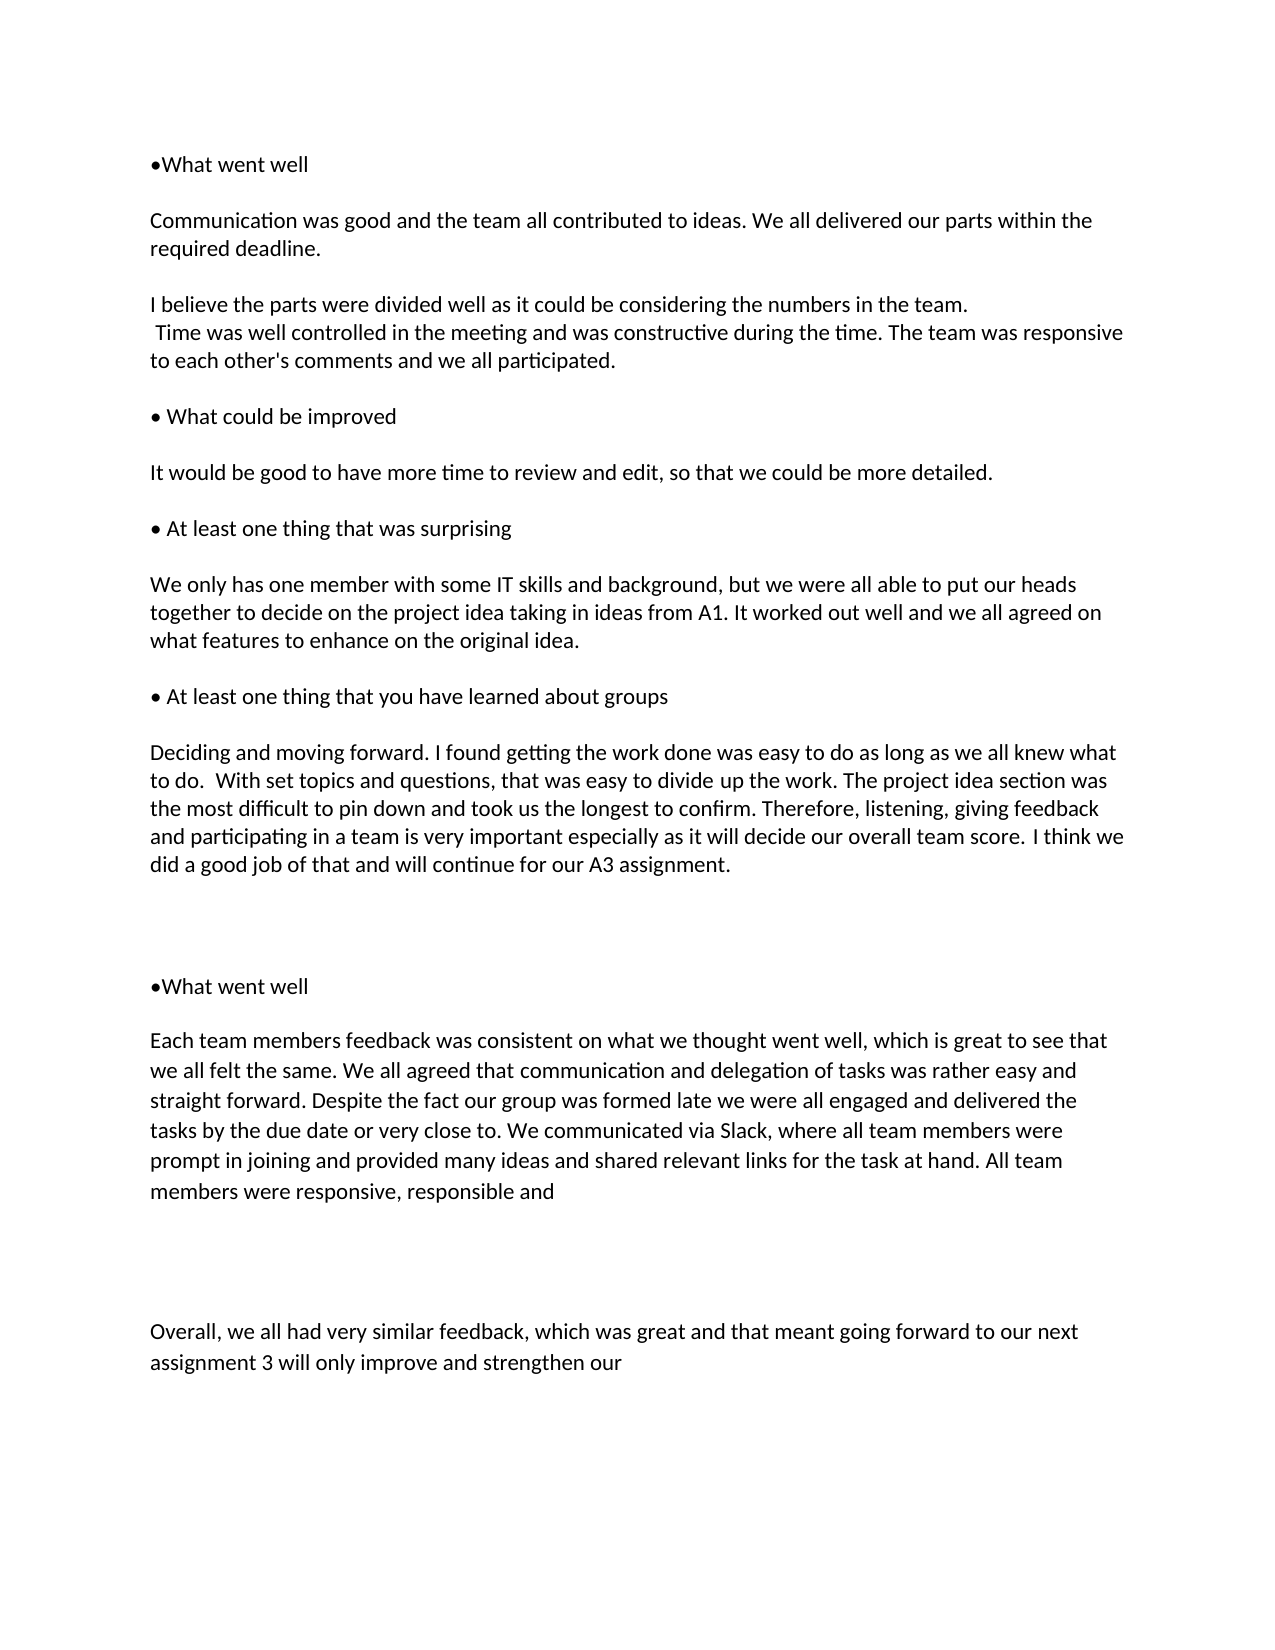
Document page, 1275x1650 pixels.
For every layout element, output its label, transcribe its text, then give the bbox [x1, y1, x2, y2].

text Communication was good and the team all contributed to ideas. We all delivered our parts within the required deadline. [150, 206, 1125, 262]
text • At least one thing that you have learned about groups [150, 682, 1125, 710]
text • At least one thing that was surprising [150, 514, 1125, 542]
text Deciding and moving forward. I found getting the work done was easy to do as long as we all knew what to do. With set topics and questions, that was easy to divide up the work. The project idea section was the most difficult to pin down and took us the longest to confirm. Therefore, listening, giving feedback and participating in a team is very important especially as it will decide our overall team score. I think we did a good job of that and will continue for our A3 assignment. [150, 738, 1125, 878]
text •What went well [150, 150, 1125, 178]
text Overall, we all had very similar feedback, which was great and that meant going forward to our next assignment 3 will only improve and strengthen our [150, 1317, 1125, 1376]
text We only has one member with some IT skills and background, but we were all able to put our heads together to decide on the project idea taking in ideas from A1. It worked out well and we all agreed on what features to enhance on the original idea. [150, 570, 1125, 654]
text Time was well controlled in the meeting and was constructive during the time. The team was responsive to each other's comments and we all participated. [150, 318, 1125, 374]
text It would be good to have more time to review and edit, so that we could be more detailed. [150, 458, 1125, 486]
text •What went well [150, 972, 1125, 1000]
text I believe the parts were divided well as it could be considering the numbers in the team. [150, 290, 1125, 318]
text • What could be improved [150, 402, 1125, 430]
text Each team members feedback was consistent on what we thought went well, which is great to see that we all felt the same. We all agreed that communication and delegation of tasks was rather easy and straight forward. Despite the fact our group was formed late we were all engaged and delivered the tasks by the due date or very close to. We communicated via Slack, where all team members were prompt in joining and provided many ideas and shared relevant links for the task at hand. All team members were responsive, responsible and [150, 1026, 1125, 1205]
